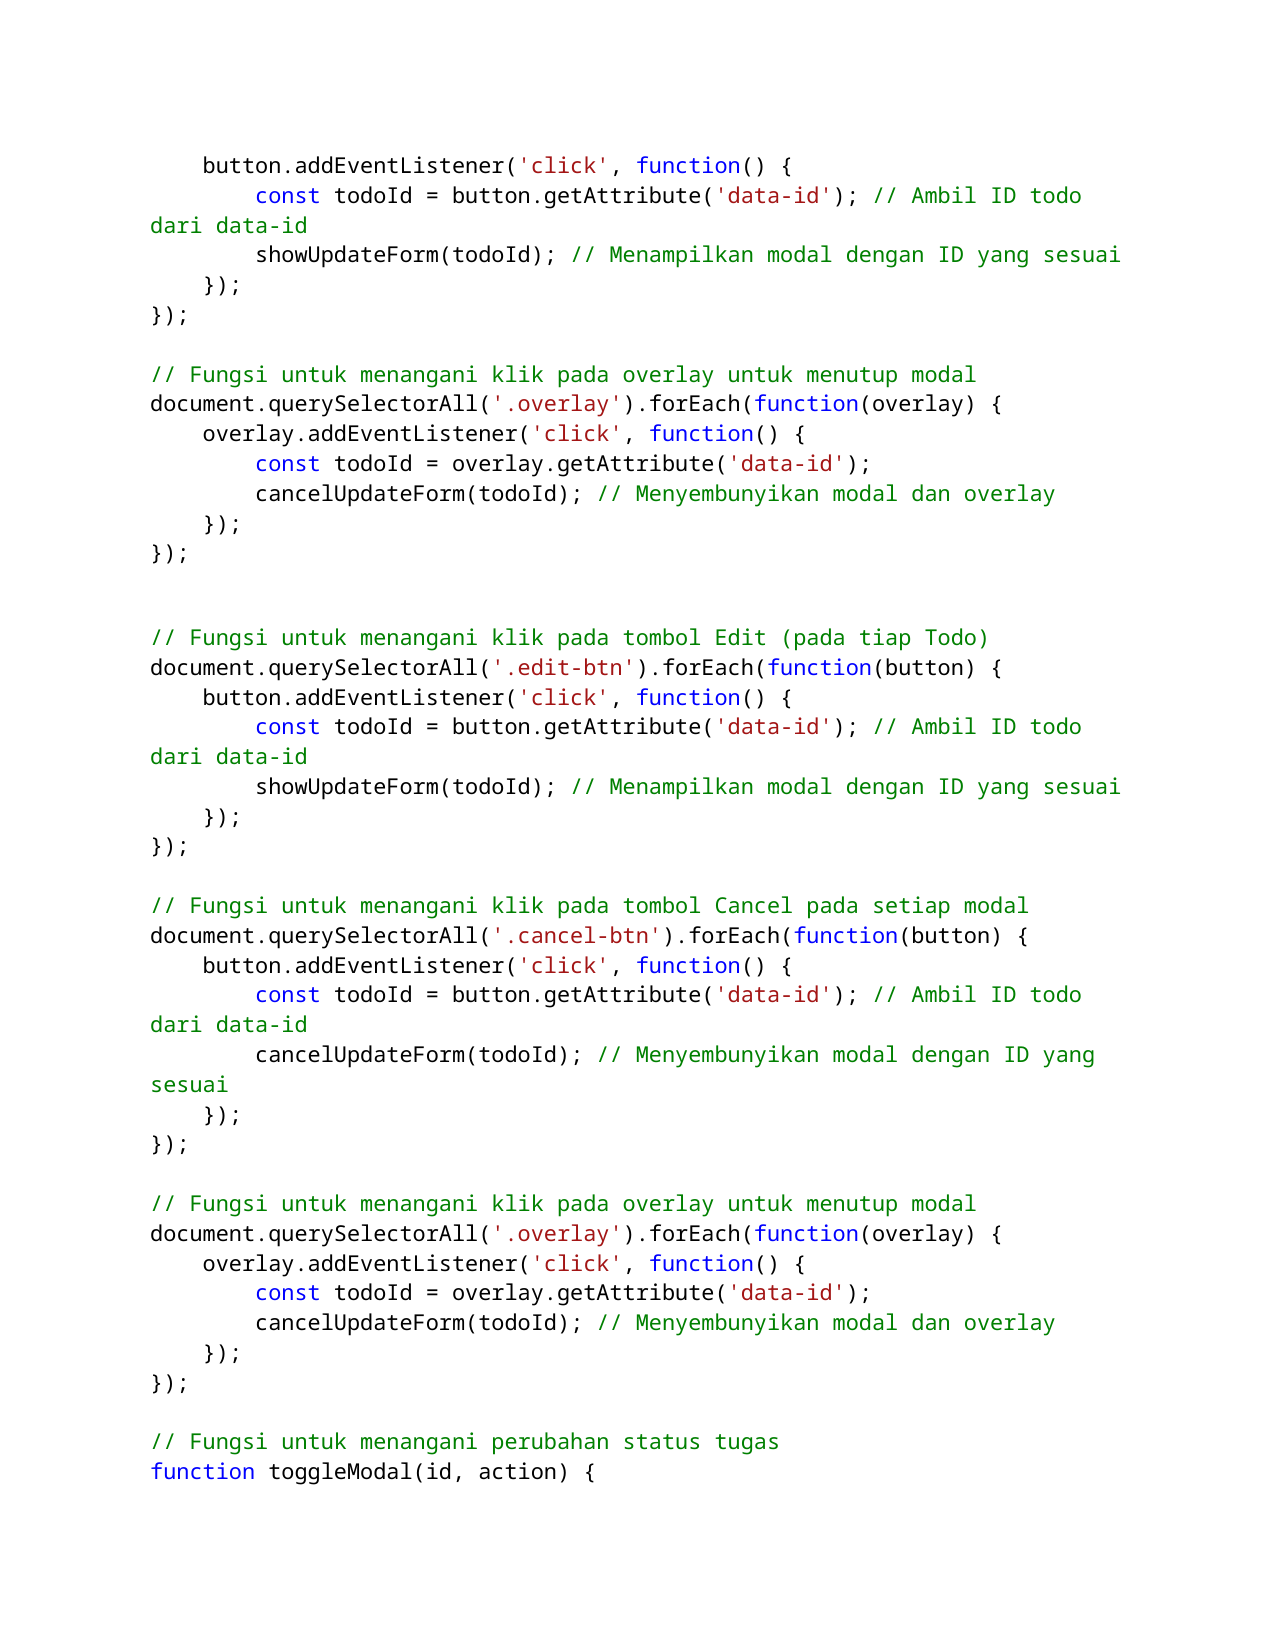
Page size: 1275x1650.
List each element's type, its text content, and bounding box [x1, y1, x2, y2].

text document.querySelectorAll('.overlay').forEach(function(overlay) { [150, 388, 1125, 418]
text }); [150, 537, 1125, 567]
text button.addEventListener('click', function() { [150, 150, 1125, 180]
text showUpdateForm(todoId); // Menampilkan modal dengan ID yang sesuai [150, 771, 1125, 801]
text document.querySelectorAll('.edit-btn').forEach(function(button) { [150, 652, 1125, 681]
text }); [150, 1128, 1125, 1158]
text // Fungsi untuk menangani klik pada tombol Cancel pada setiap modal [150, 890, 1125, 920]
text document.querySelectorAll('.overlay').forEach(function(overlay) { [150, 1218, 1125, 1247]
text const todoId = overlay.getAttribute('data-id'); [150, 1277, 1125, 1307]
text showUpdateForm(todoId); // Menampilkan modal dengan ID yang sesuai [150, 239, 1125, 269]
text const todoId = button.getAttribute('data-id'); // Ambil ID todo dari data-id [150, 979, 1125, 1039]
text // Fungsi untuk menangani klik pada overlay untuk menutup modal [150, 1188, 1125, 1218]
text button.addEventListener('click', function() { [150, 949, 1125, 979]
text overlay.addEventListener('click', function() { [150, 1247, 1125, 1277]
text function toggleModal(id, action) { [150, 1456, 1125, 1486]
text }); [150, 1098, 1125, 1128]
text }); [150, 507, 1125, 537]
text }); [150, 801, 1125, 830]
text }); [150, 1367, 1125, 1396]
text overlay.addEventListener('click', function() { [150, 418, 1125, 448]
text // Fungsi untuk menangani klik pada overlay untuk menutup modal [150, 358, 1125, 388]
text }); [150, 299, 1125, 329]
text cancelUpdateForm(todoId); // Menyembunyikan modal dengan ID yang sesuai [150, 1039, 1125, 1098]
text const todoId = overlay.getAttribute('data-id'); [150, 448, 1125, 478]
text // Fungsi untuk menangani klik pada tombol Edit (pada tiap Todo) [150, 622, 1125, 652]
text const todoId = button.getAttribute('data-id'); // Ambil ID todo dari data-id [150, 711, 1125, 771]
text document.querySelectorAll('.cancel-btn').forEach(function(button) { [150, 920, 1125, 949]
text }); [150, 269, 1125, 299]
text button.addEventListener('click', function() { [150, 681, 1125, 711]
text // Fungsi untuk menangani perubahan status tugas [150, 1426, 1125, 1456]
text }); [150, 1337, 1125, 1367]
text cancelUpdateForm(todoId); // Menyembunyikan modal dan overlay [150, 478, 1125, 507]
text const todoId = button.getAttribute('data-id'); // Ambil ID todo dari data-id [150, 180, 1125, 239]
text cancelUpdateForm(todoId); // Menyembunyikan modal dan overlay [150, 1307, 1125, 1337]
text }); [150, 830, 1125, 860]
